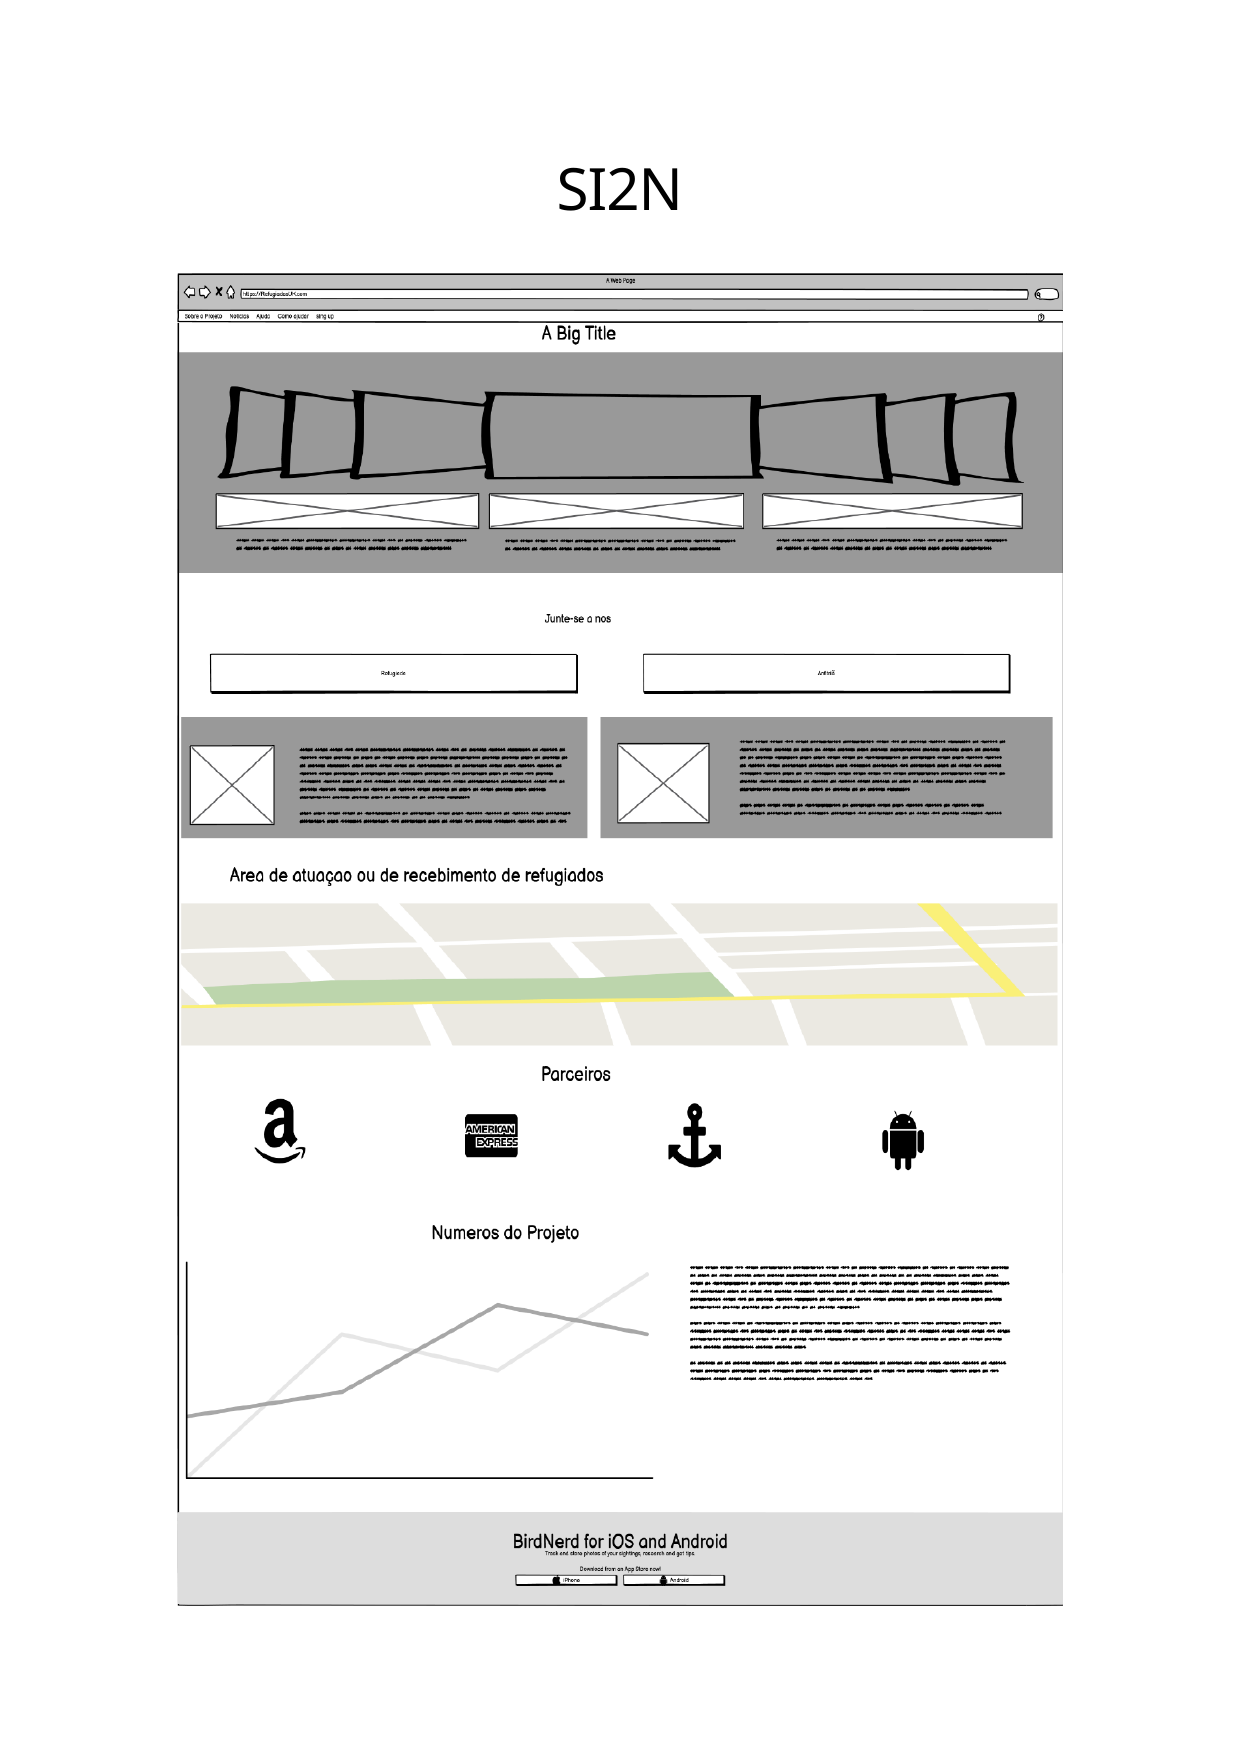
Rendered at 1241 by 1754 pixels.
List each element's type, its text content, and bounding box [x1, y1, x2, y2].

title SI2N [177, 148, 1063, 227]
picture [177, 273, 1063, 1606]
